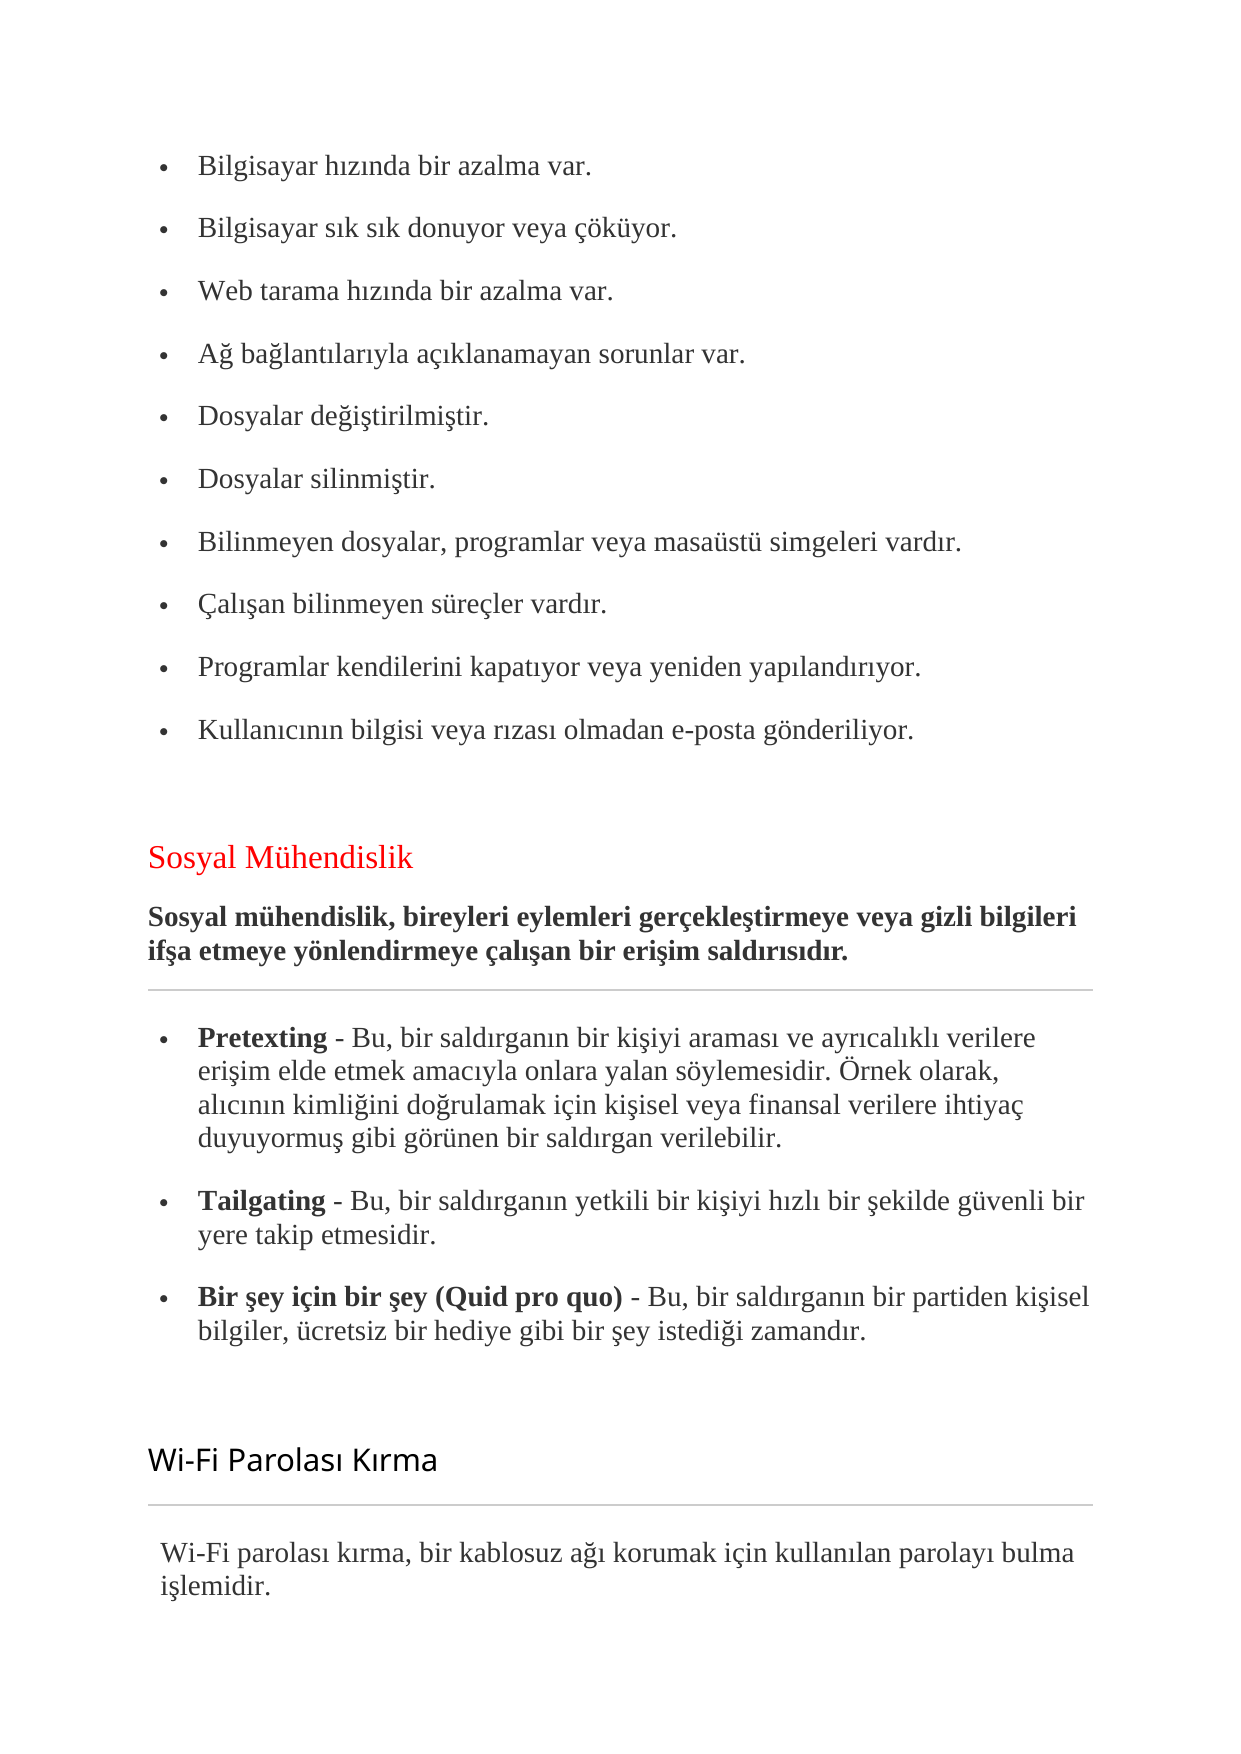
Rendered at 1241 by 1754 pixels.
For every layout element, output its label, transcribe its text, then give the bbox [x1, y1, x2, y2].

list Pretexting - Bu, bir saldırganın bir kişiyi araması ve ayrıcalıklı verilere erişim elde etmek amacıyla onlara yalan söylemesidir. Örnek olarak, alıcının kimliğini doğrulamak için kişisel veya finansal verilere ihtiyaç duyuyormuş gibi görünen bir saldırgan verilebilir. [160, 1020, 1093, 1154]
list Dosyalar silinmiştir. [160, 461, 1093, 495]
list Kullanıcının bilgisi veya rızası olmadan e-posta gönderiliyor. [160, 712, 1093, 746]
list Bilgisayar sık sık donuyor veya çöküyor. [160, 210, 1093, 244]
list Dosyalar değiştirilmiştir. [160, 398, 1093, 432]
list Bilinmeyen dosyalar, programlar veya masaüstü simgeleri vardır. [160, 524, 1093, 557]
list Web tarama hızında bir azalma var. [160, 273, 1093, 307]
list Bilgisayar hızında bir azalma var. [160, 148, 1093, 181]
list Programlar kendilerini kapatıyor veya yeniden yapılandırıyor. [160, 649, 1093, 683]
list Tailgating - Bu, bir saldırganın yetkili bir kişiyi hızlı bir şekilde güvenli bir yere takip etmesidir. [160, 1183, 1093, 1250]
subtitle Wi-Fi Parolası Kırma [148, 1438, 1093, 1504]
list Çalışan bilinmeyen süreçler vardır. [160, 587, 1093, 620]
list Bir şey için bir şey (Quid pro quo) - Bu, bir saldırganın bir partiden kişisel bilgiler, ücretsiz bir hediye gibi bir şey istediği zamandır. [160, 1279, 1093, 1347]
subtitle Sosyal mühendislik, bireyleri eylemleri gerçekleştirmeye veya gizli bilgileri ifşa etmeye yönlendirmeye çalışan bir erişim saldırısıdır. [148, 899, 1093, 989]
subtitle Sosyal Mühendislik [148, 837, 1093, 876]
text Wi-Fi parolası kırma, bir kablosuz ağı korumak için kullanılan parolayı bulma işlemidir. [160, 1535, 1093, 1602]
list Ağ bağlantılarıyla açıklanamayan sorunlar var. [160, 336, 1093, 369]
